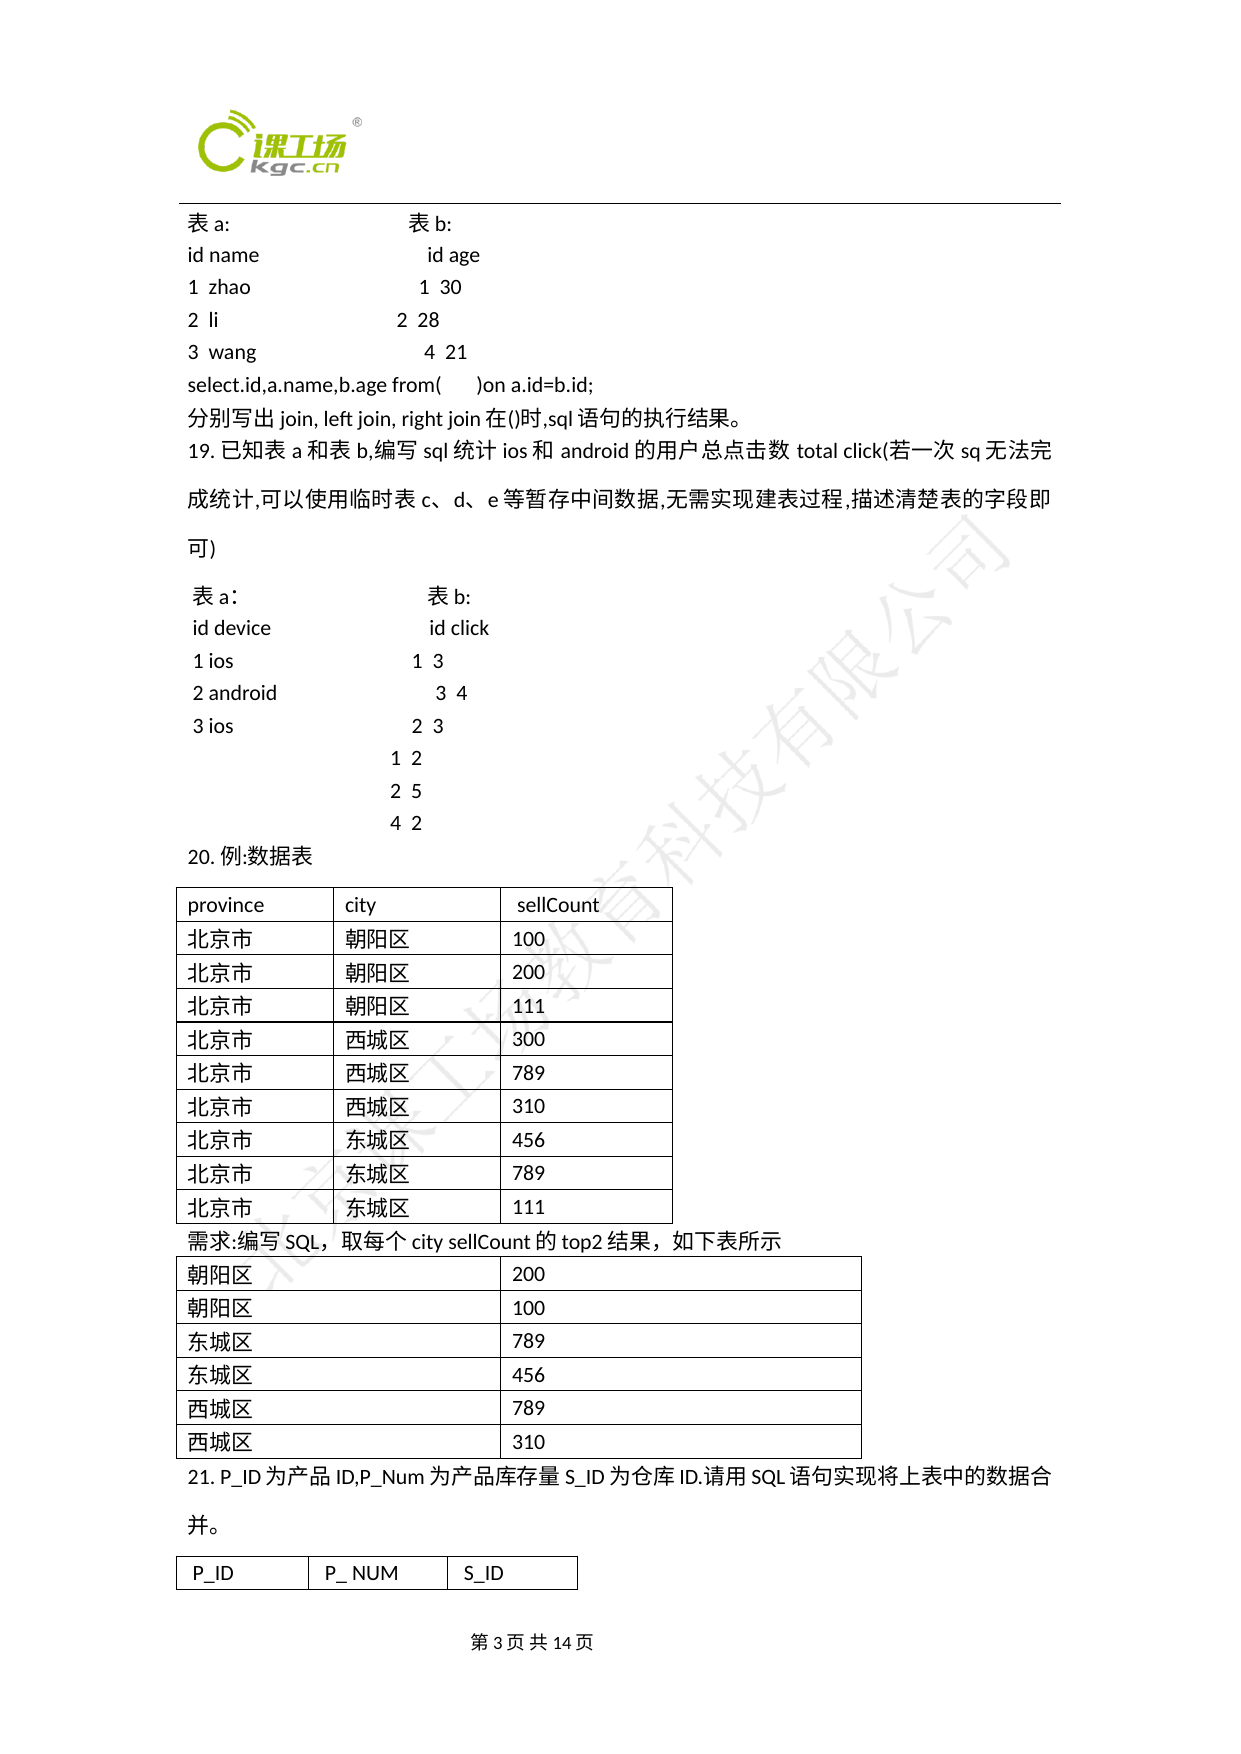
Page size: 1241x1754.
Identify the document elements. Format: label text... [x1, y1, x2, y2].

table_header 200 [501, 1257, 861, 1290]
table_cell 北京市 [177, 1056, 333, 1088]
table_cell 西城区 [177, 1425, 500, 1457]
text 表a： 表b: [187, 579, 1053, 611]
table_cell 北京市 [177, 955, 333, 988]
list 例:数据表 [187, 839, 1053, 871]
table_cell 789 [501, 1391, 861, 1424]
text 需求:编写SQL，取每个 city sellCount的top2结果，如下表所示 [187, 1224, 1053, 1256]
table_header P_ NUM [309, 1557, 447, 1589]
table_cell 200 [501, 955, 672, 988]
table_cell 111 [501, 989, 672, 1021]
text 1 ios 1 3 [187, 644, 1053, 676]
text 2 android 3 4 [187, 676, 1053, 709]
table_cell 310 [501, 1425, 861, 1457]
text 1 2 [187, 741, 1053, 774]
text id name id age [187, 238, 1053, 271]
text 2 5 [187, 774, 1053, 806]
text 3 ios 2 3 [187, 709, 1053, 741]
list 已知表a和表b,编写sql统计ios和 android的用户总点击数 total click(若一次sq无法完成统计,可以使用临时表c、d、e等暂存中间数据,无需实现建表过程,描述清楚表的字段即可) [187, 433, 1053, 563]
text id device id click [187, 611, 1053, 644]
text 3 wang 4 21 [187, 336, 1053, 368]
table_header sellCount [501, 888, 672, 921]
table_cell 300 [501, 1023, 672, 1055]
table_cell 北京市 [177, 1090, 333, 1122]
table_cell 111 [501, 1190, 672, 1223]
list P_ID为产品ID,P_Num为产品库存量S_ID为仓库ID.请用SQL语句实现将上表中的数据合并。 [187, 1458, 1053, 1540]
text 4 2 [187, 806, 1053, 839]
table_cell 东城区 [334, 1123, 500, 1156]
table_cell 朝阳区 [177, 1291, 500, 1323]
table_cell 西城区 [334, 1023, 500, 1055]
picture [187, 90, 372, 202]
text select.id,a.name,b.age from( )on a.id=b.id; [187, 368, 1053, 401]
table_cell 东城区 [177, 1358, 500, 1390]
table_cell 西城区 [334, 1090, 500, 1122]
table_cell 朝阳区 [334, 989, 500, 1021]
table_header province [177, 888, 333, 921]
table_cell 789 [501, 1157, 672, 1189]
table_cell 北京市 [177, 1157, 333, 1189]
table_cell 310 [501, 1090, 672, 1122]
table_cell 东城区 [334, 1157, 500, 1189]
text 分别写出 join, left join, right join在()时,sql语句的执行结果。 [187, 401, 1053, 433]
text 表a: 表b: [187, 206, 1053, 238]
text 2 li 2 28 [187, 303, 1053, 336]
text 1 zhao 1 30 [187, 271, 1053, 303]
table_header 朝阳区 [177, 1257, 500, 1290]
table_cell 东城区 [334, 1190, 500, 1223]
table_cell 朝阳区 [334, 955, 500, 988]
table_cell 789 [501, 1056, 672, 1088]
table_cell 北京市 [177, 1023, 333, 1055]
table_cell 东城区 [177, 1324, 500, 1357]
table_cell 北京市 [177, 922, 333, 954]
table_cell 北京市 [177, 989, 333, 1021]
table_cell 北京市 [177, 1123, 333, 1156]
table_header city [334, 888, 500, 921]
table_cell 456 [501, 1358, 861, 1390]
table_cell 北京市 [177, 1190, 333, 1223]
table_cell 朝阳区 [334, 922, 500, 954]
table_cell 西城区 [177, 1391, 500, 1424]
table_header S_ID [448, 1557, 577, 1589]
table_cell 100 [501, 922, 672, 954]
table_cell 西城区 [334, 1056, 500, 1088]
table_cell 100 [501, 1291, 861, 1323]
table_cell 789 [501, 1324, 861, 1357]
table_header P_ID [177, 1557, 308, 1589]
table_cell 456 [501, 1123, 672, 1156]
